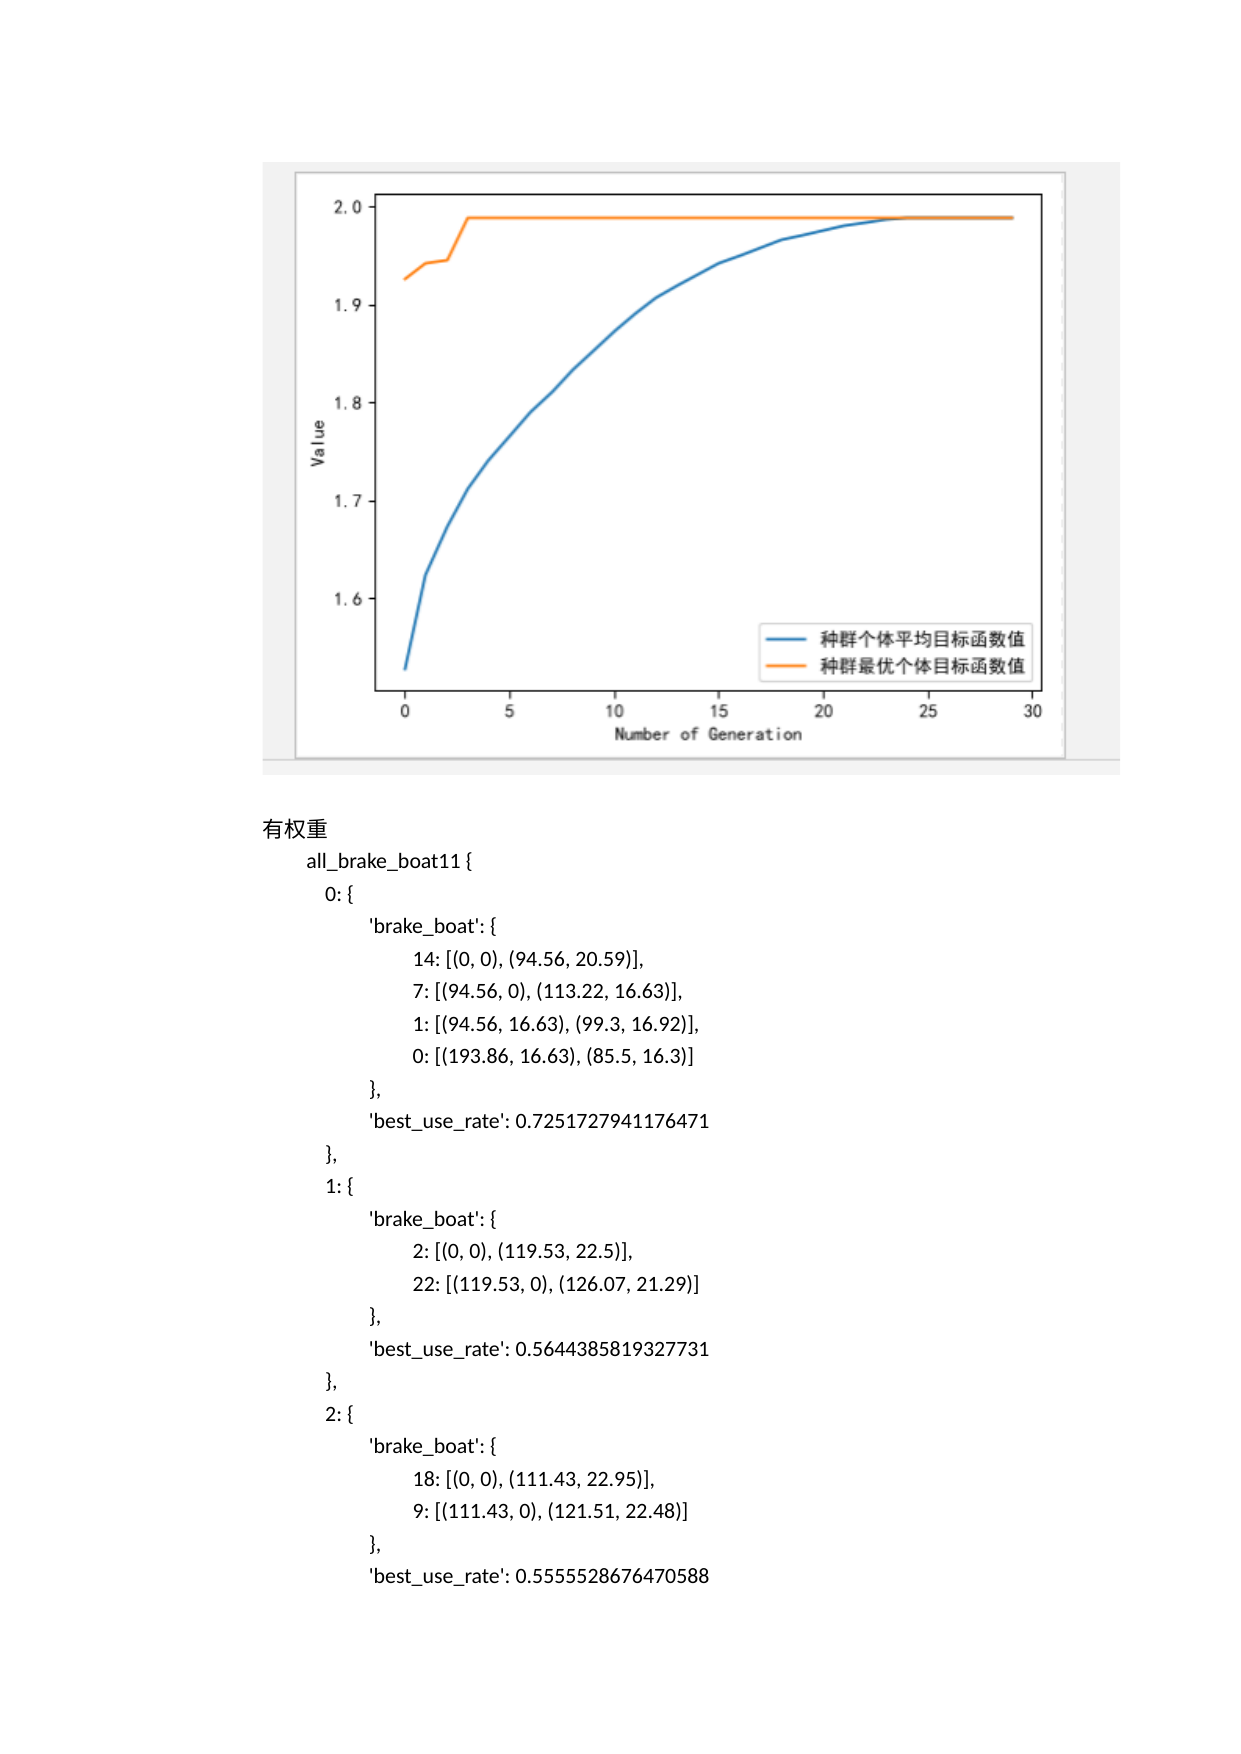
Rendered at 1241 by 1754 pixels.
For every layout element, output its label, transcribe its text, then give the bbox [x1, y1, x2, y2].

list 有权重 [262, 812, 1090, 844]
list 9: [(111.43, 0), (121.51, 22.48)] [262, 1494, 1090, 1527]
list 22: [(119.53, 0), (126.07, 21.29)] [262, 1267, 1090, 1299]
list 'brake_boat': { [262, 1429, 1090, 1462]
list 'brake_boat': { [262, 1202, 1090, 1234]
list }, [262, 1072, 1090, 1104]
list 'best_use_rate': 0.7251727941176471 [262, 1104, 1090, 1137]
list 1: { [262, 1169, 1090, 1202]
picture [262, 162, 1121, 775]
list 'best_use_rate': 0.5555528676470588 [262, 1559, 1090, 1592]
list 1: [(94.56, 16.63), (99.3, 16.92)], [262, 1007, 1090, 1039]
list 'best_use_rate': 0.5644385819327731 [262, 1332, 1090, 1364]
list 18: [(0, 0), (111.43, 22.95)], [262, 1462, 1090, 1494]
list 14: [(0, 0), (94.56, 20.59)], [262, 942, 1090, 974]
list }, [262, 1364, 1090, 1397]
list 7: [(94.56, 0), (113.22, 16.63)], [262, 974, 1090, 1007]
list 0: { [262, 877, 1090, 909]
list 'brake_boat': { [262, 909, 1090, 942]
list }, [262, 1137, 1090, 1169]
list 0: [(193.86, 16.63), (85.5, 16.3)] [262, 1039, 1090, 1072]
list 2: [(0, 0), (119.53, 22.5)], [262, 1234, 1090, 1267]
list }, [262, 1299, 1090, 1332]
list 2: { [262, 1397, 1090, 1429]
list all_brake_boat11 { [262, 844, 1090, 877]
list }, [262, 1527, 1090, 1559]
